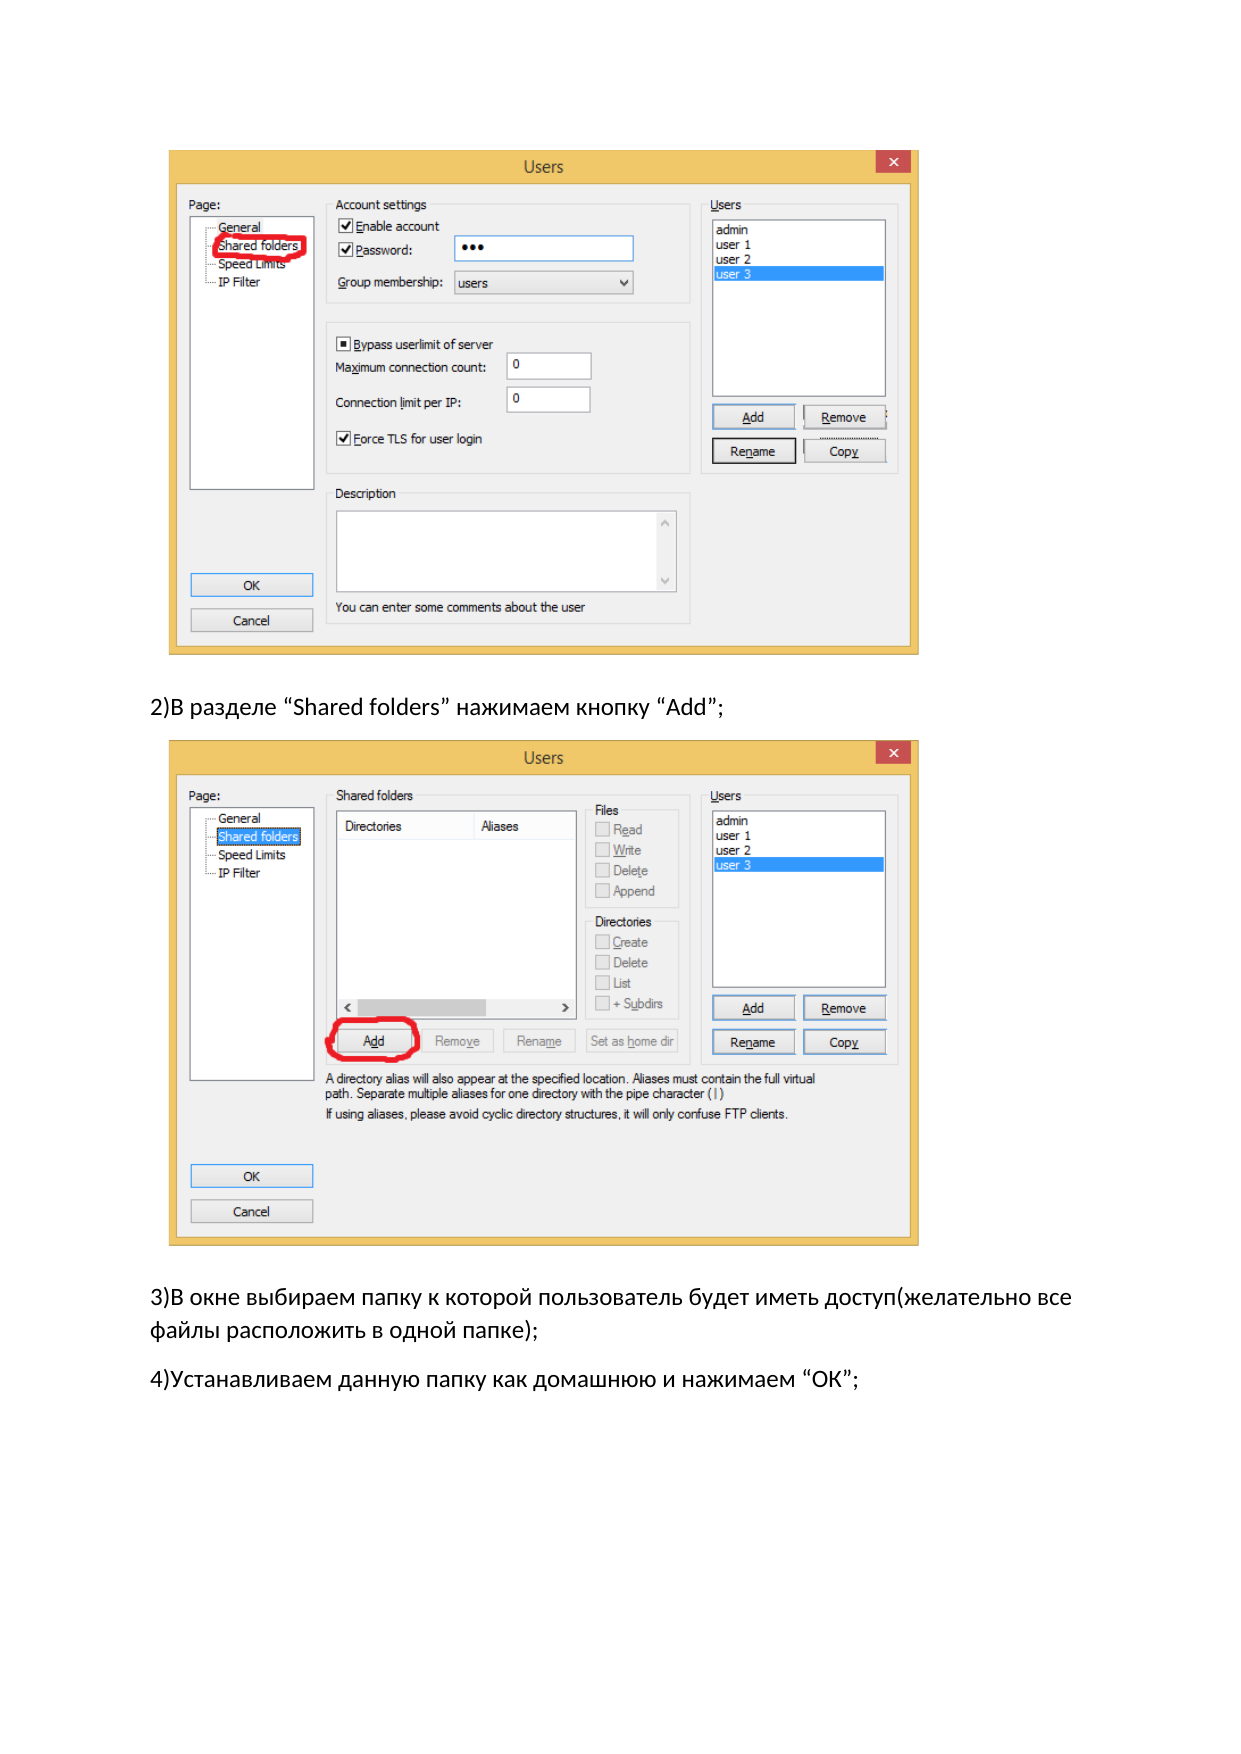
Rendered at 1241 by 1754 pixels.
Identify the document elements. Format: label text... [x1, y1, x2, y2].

text 2)В разделе “Shared folders” нажимаем кнопку “Add”; [150, 691, 1090, 721]
text 4)Устанавливаем данную папку как домашнюю и нажимаем “ОК”; [150, 1363, 1090, 1394]
text 3)В окне выбираем папку к которой пользователь будет иметь доступ(желательно все файлы расположить в одной папке); [150, 1281, 1090, 1344]
